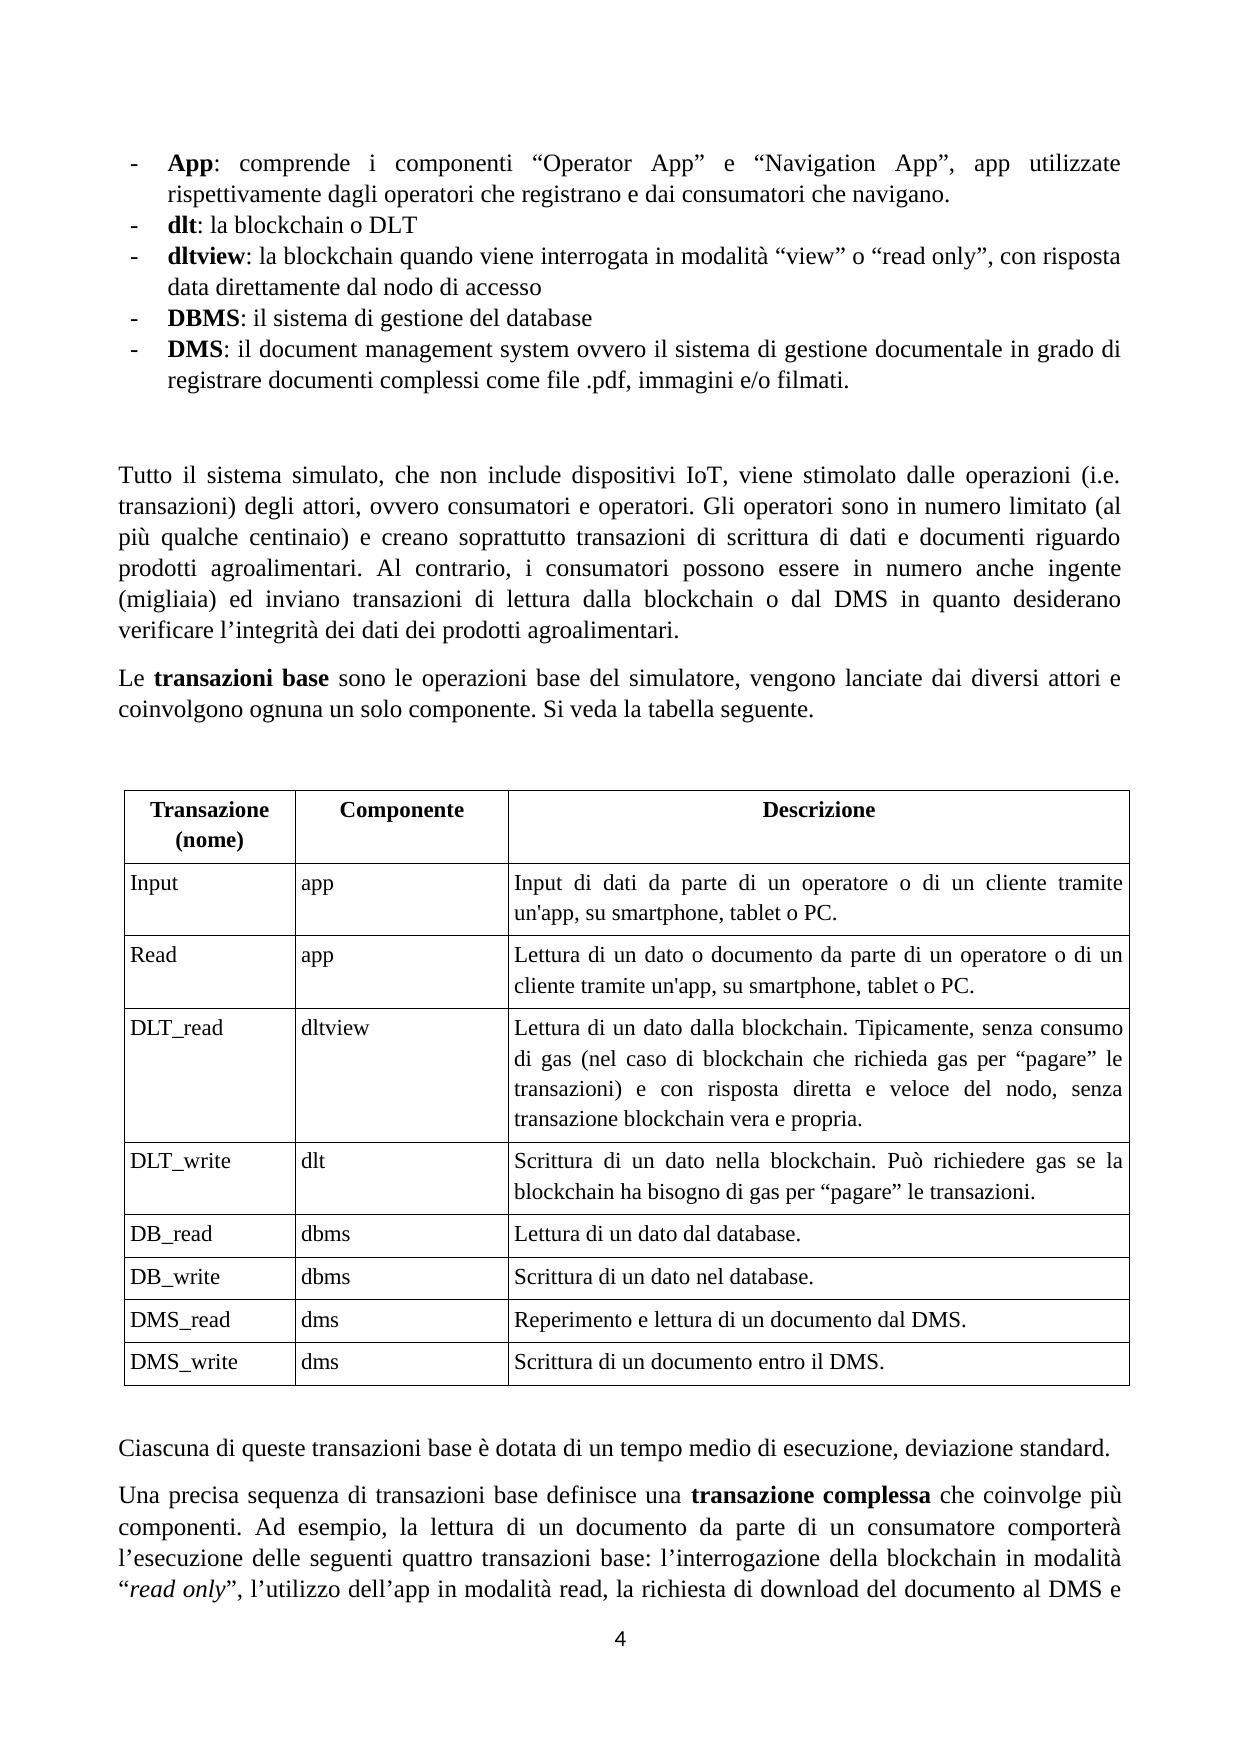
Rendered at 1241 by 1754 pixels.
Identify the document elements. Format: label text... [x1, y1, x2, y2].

table_cell DLT_write [125, 1143, 295, 1214]
table_cell dbms [296, 1215, 508, 1257]
table_cell DMS_read [125, 1300, 295, 1342]
table_cell Read [125, 936, 295, 1008]
table_header Componente [296, 791, 508, 862]
table_cell dms [296, 1343, 508, 1384]
list DMS: il document management system ovvero il sistema di gestione documentale in grado di registrare documenti complessi come file .pdf, immagini e/o filmati. [130, 334, 1122, 394]
table_cell DB_write [125, 1258, 295, 1299]
table_cell DB_read [125, 1215, 295, 1257]
table_cell Scrittura di un documento entro il DMS. [509, 1343, 1129, 1384]
table_cell app [296, 936, 508, 1008]
table_header Descrizione [509, 791, 1129, 862]
text Le transazioni base sono le operazioni base del simulatore, vengono lanciate dai diversi attori e coinvolgono ognuna un solo componente. Si veda la tabella seguente. [118, 663, 1122, 723]
list App: comprende i componenti “Operator App” e “Navigation App”, app utilizzate rispettivamente dagli operatori che registrano e dai consumatori che navigano. [130, 148, 1122, 207]
table_header Transazione (nome) [125, 791, 295, 862]
table_cell DLT_read [125, 1009, 295, 1141]
table_cell Lettura di un dato dal database. [509, 1215, 1129, 1257]
table_cell Scrittura di un dato nel database. [509, 1258, 1129, 1299]
table_cell dbms [296, 1258, 508, 1299]
table_cell Input di dati da parte di un operatore o di un cliente tramite un'app, su smartphone, tablet o PC. [509, 864, 1129, 935]
table_cell dltview [296, 1009, 508, 1141]
table_cell Reperimento e lettura di un documento dal DMS. [509, 1300, 1129, 1342]
text Tutto il sistema simulato, che non include dispositivi IoT, viene stimolato dalle operazioni (i.e. transazioni) degli attori, ovvero consumatori e operatori. Gli operatori sono in numero limitato (al più qualche centinaio) e creano soprattutto transazioni di scrittura di dati e documenti riguardo prodotti agroalimentari. Al contrario, i consumatori possono essere in numero anche ingente (migliaia) ed inviano transazioni di lettura dalla blockchain o dal DMS in quanto desiderano verificare l’integrità dei dati dei prodotti agroalimentari. [118, 460, 1122, 644]
list DBMS: il sistema di gestione del database [130, 303, 1122, 332]
table_cell Lettura di un dato dalla blockchain. Tipicamente, senza consumo di gas (nel caso di blockchain che richieda gas per “pagare” le transazioni) e con risposta diretta e veloce del nodo, senza transazione blockchain vera e propria. [509, 1009, 1129, 1141]
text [118, 1481, 1122, 1602]
table_cell Lettura di un dato o documento da parte di un operatore o di un cliente tramite un'app, su smartphone, tablet o PC. [509, 936, 1129, 1008]
table_cell dms [296, 1300, 508, 1342]
table_cell DMS_write [125, 1343, 295, 1384]
table_cell Input [125, 864, 295, 935]
text Ciascuna di queste transazioni base è dotata di un tempo medio di esecuzione, deviazione standard. [118, 1433, 1122, 1462]
table_cell app [296, 864, 508, 935]
list dltview: la blockchain quando viene interrogata in modalità “view” o “read only”, con risposta data direttamente dal nodo di accesso [130, 241, 1122, 301]
table_cell Scrittura di un dato nella blockchain. Può richiedere gas se la blockchain ha bisogno di gas per “pagare” le transazioni. [509, 1143, 1129, 1214]
table_cell dlt [296, 1143, 508, 1214]
list dlt: la blockchain o DLT [130, 210, 1122, 238]
